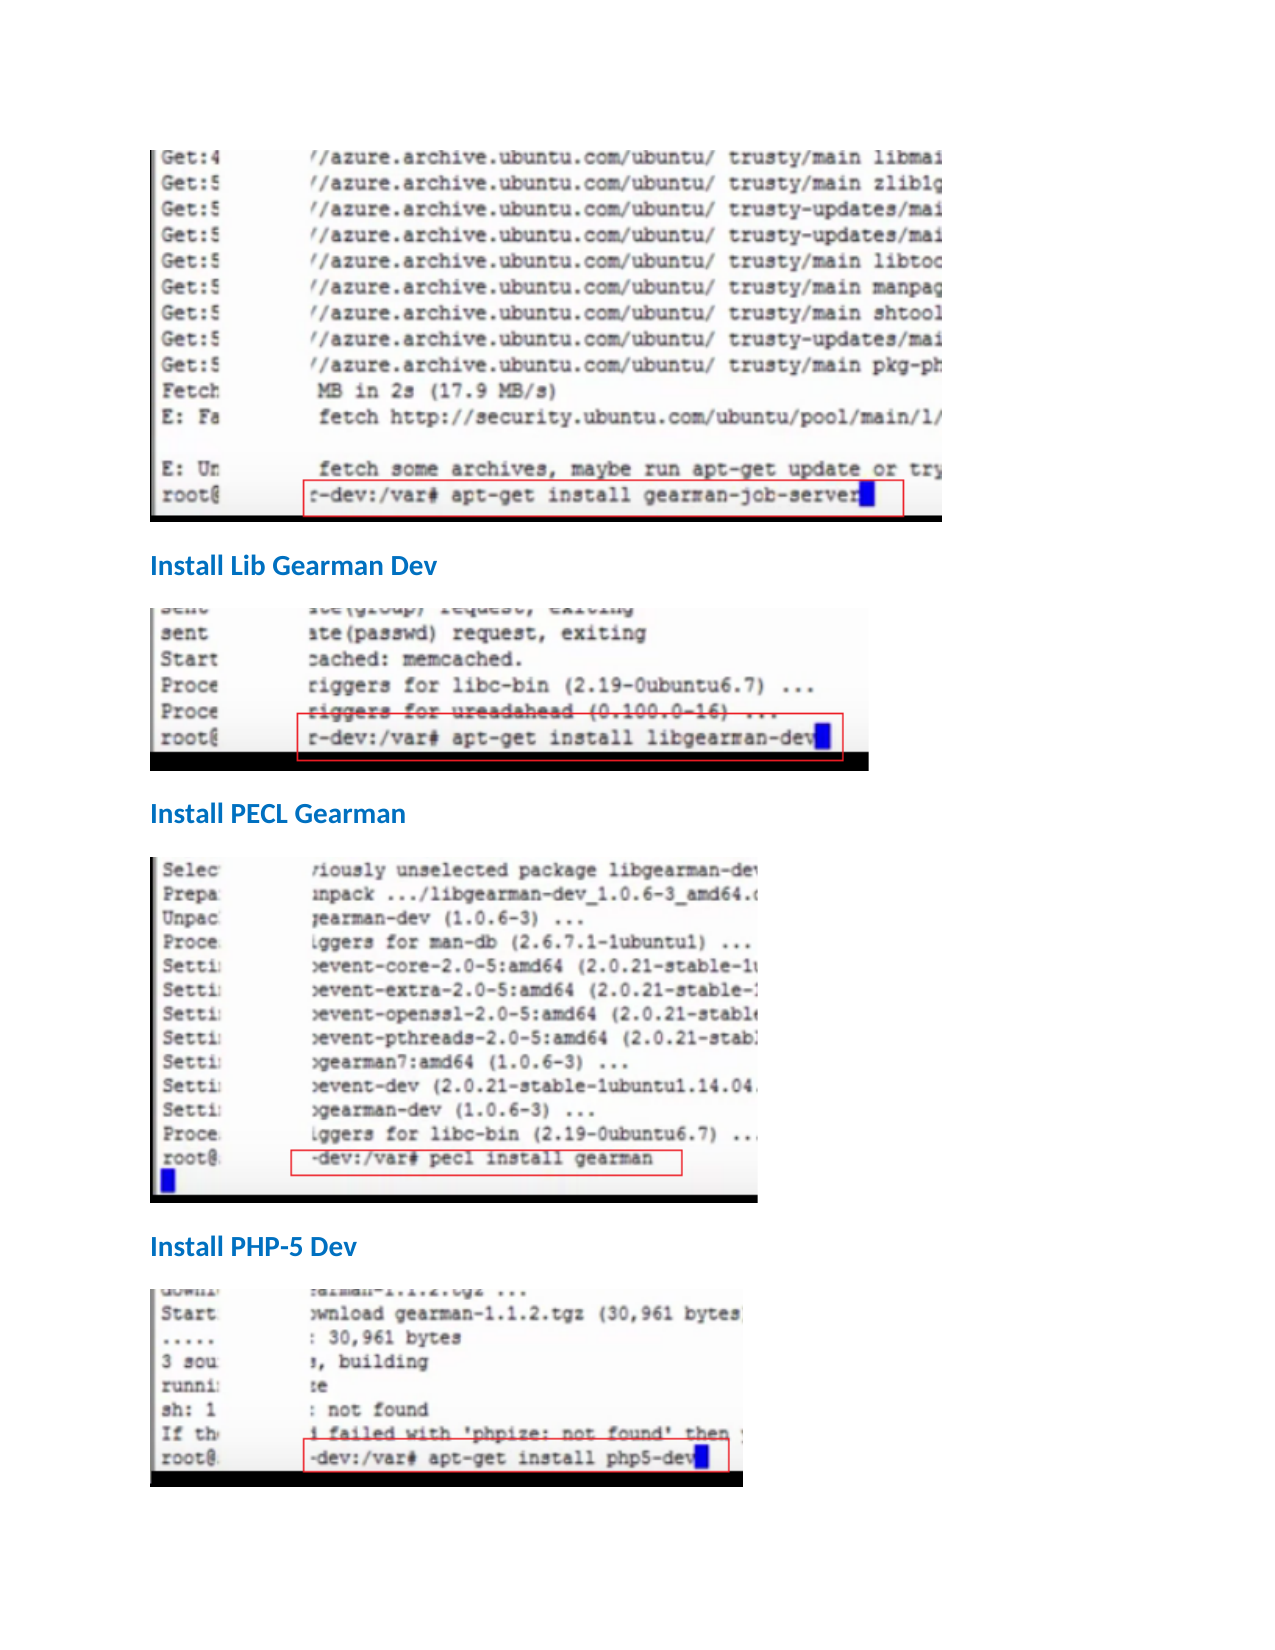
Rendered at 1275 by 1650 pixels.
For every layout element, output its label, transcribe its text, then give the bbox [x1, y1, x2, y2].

picture [150, 857, 758, 1203]
text Install Lib Gearman Dev [150, 547, 1125, 582]
picture [150, 1289, 743, 1487]
text Install PHP-5 Dev [150, 1228, 1125, 1263]
picture [150, 150, 942, 522]
picture [150, 608, 869, 771]
text Install PECL Gearman [150, 796, 1125, 831]
